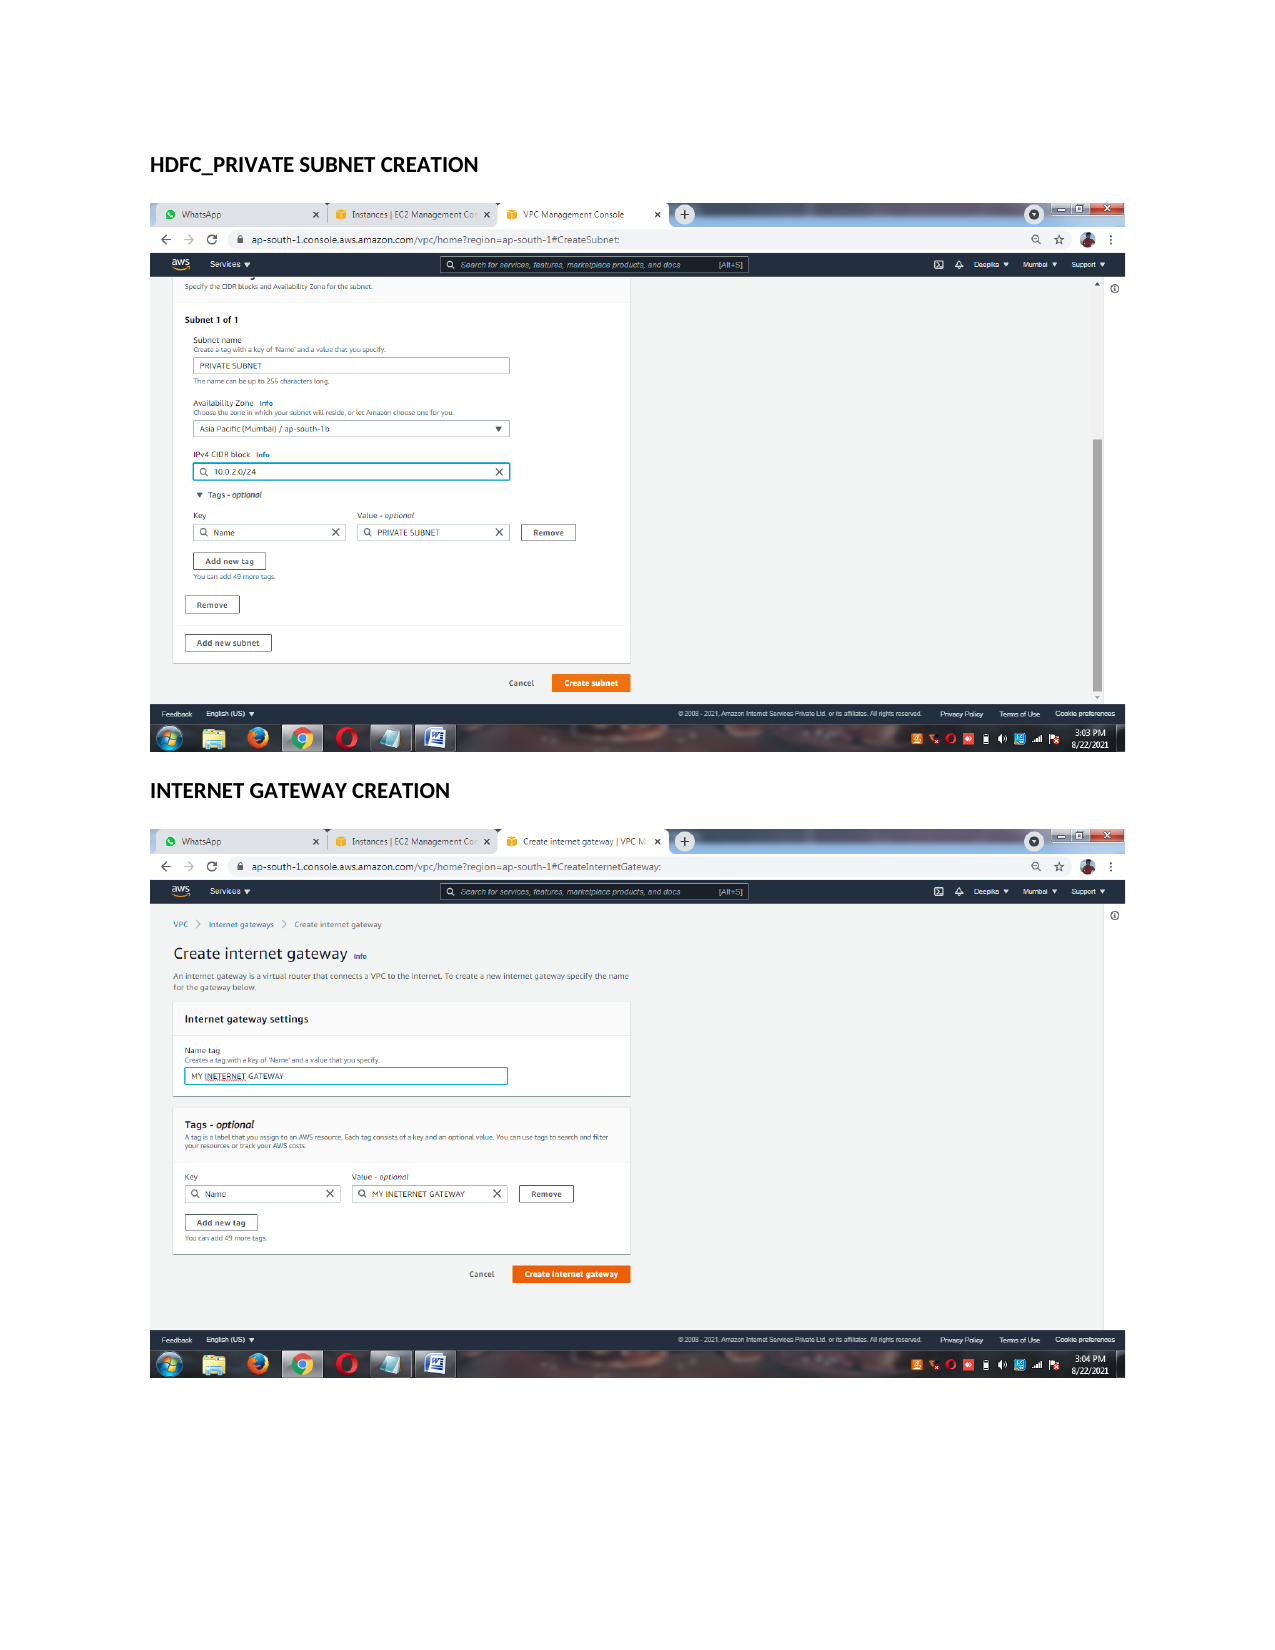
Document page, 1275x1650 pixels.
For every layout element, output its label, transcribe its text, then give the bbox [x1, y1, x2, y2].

text INTERNET GATEWAY CREATION [150, 776, 1125, 804]
picture [150, 203, 1125, 752]
text HDFC_PRIVATE SUBNET CREATION [150, 150, 1125, 178]
picture [150, 829, 1125, 1378]
